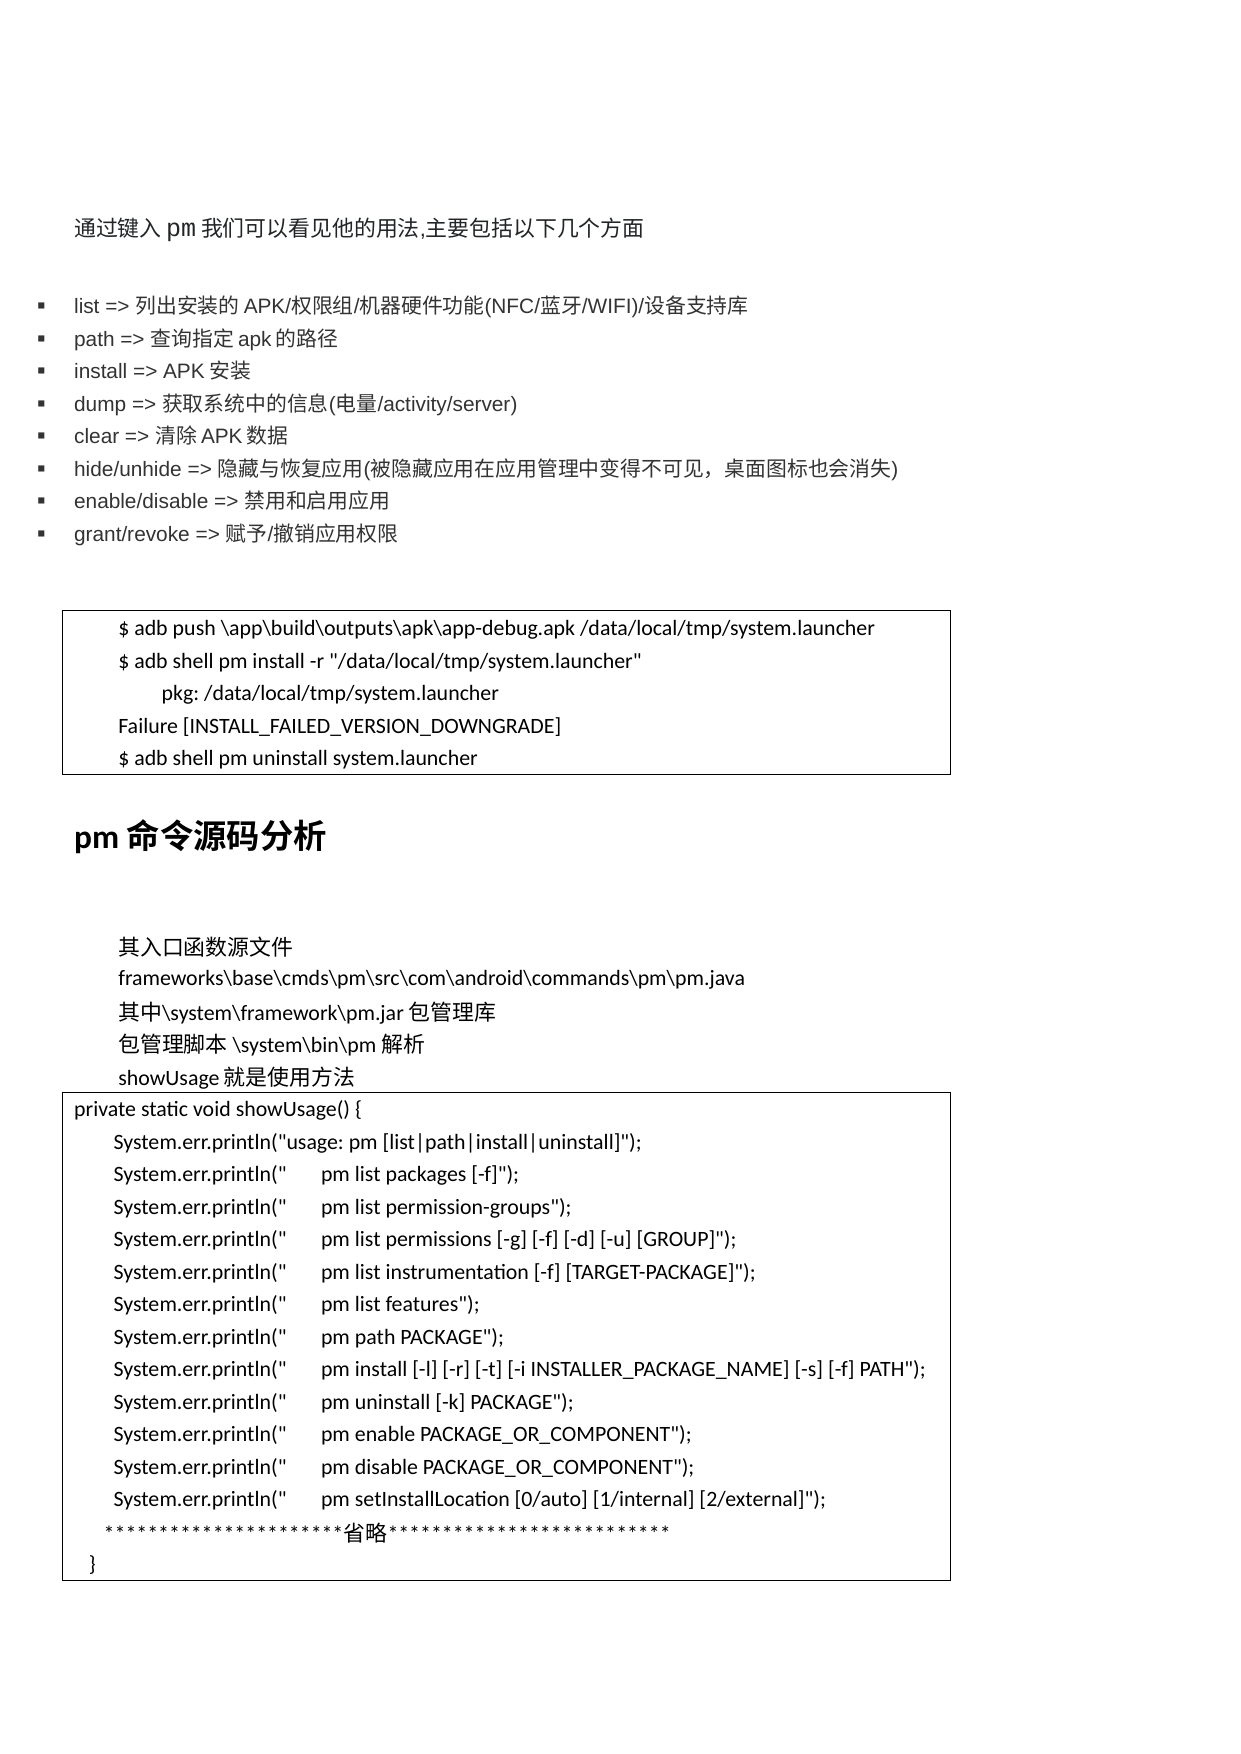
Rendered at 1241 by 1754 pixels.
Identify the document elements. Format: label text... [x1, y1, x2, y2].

text showUsage就是使用方法 [74, 1059, 1053, 1092]
list hide/unhide => 隐藏与恢复应用(被隐藏应用在应用管理中变得不可见，桌面图标也会消失) [36, 451, 1053, 484]
text 其入口函数源文件 [74, 929, 1053, 962]
list path => 查询指定apk的路径 [36, 321, 1053, 354]
list clear => 清除APK数据 [36, 419, 1053, 451]
list install => APK安装 [36, 354, 1053, 386]
text 通过键入pm我们可以看见他的用法,主要包括以下几个方面 [74, 194, 1053, 259]
list grant/revoke => 赋予/撤销应用权限 [36, 516, 1053, 549]
text frameworks\base\cmds\pm\src\com\android\commands\pm\pm.java [74, 962, 1053, 994]
text 包管理脚本 \system\bin\pm 解析 [74, 1027, 1053, 1059]
subtitle pm 命令源码分析 [74, 802, 1053, 867]
list enable/disable => 禁用和启用应用 [36, 484, 1053, 516]
list list => 列出安装的APK/权限组/机器硬件功能(NFC/蓝牙/WIFI)/设备支持库 [36, 289, 1053, 321]
list dump => 获取系统中的信息(电量/activity/server) [36, 386, 1053, 419]
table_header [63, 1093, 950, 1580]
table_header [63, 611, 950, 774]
text 其中\system\framework\pm.jar 包管理库 [74, 994, 1053, 1027]
